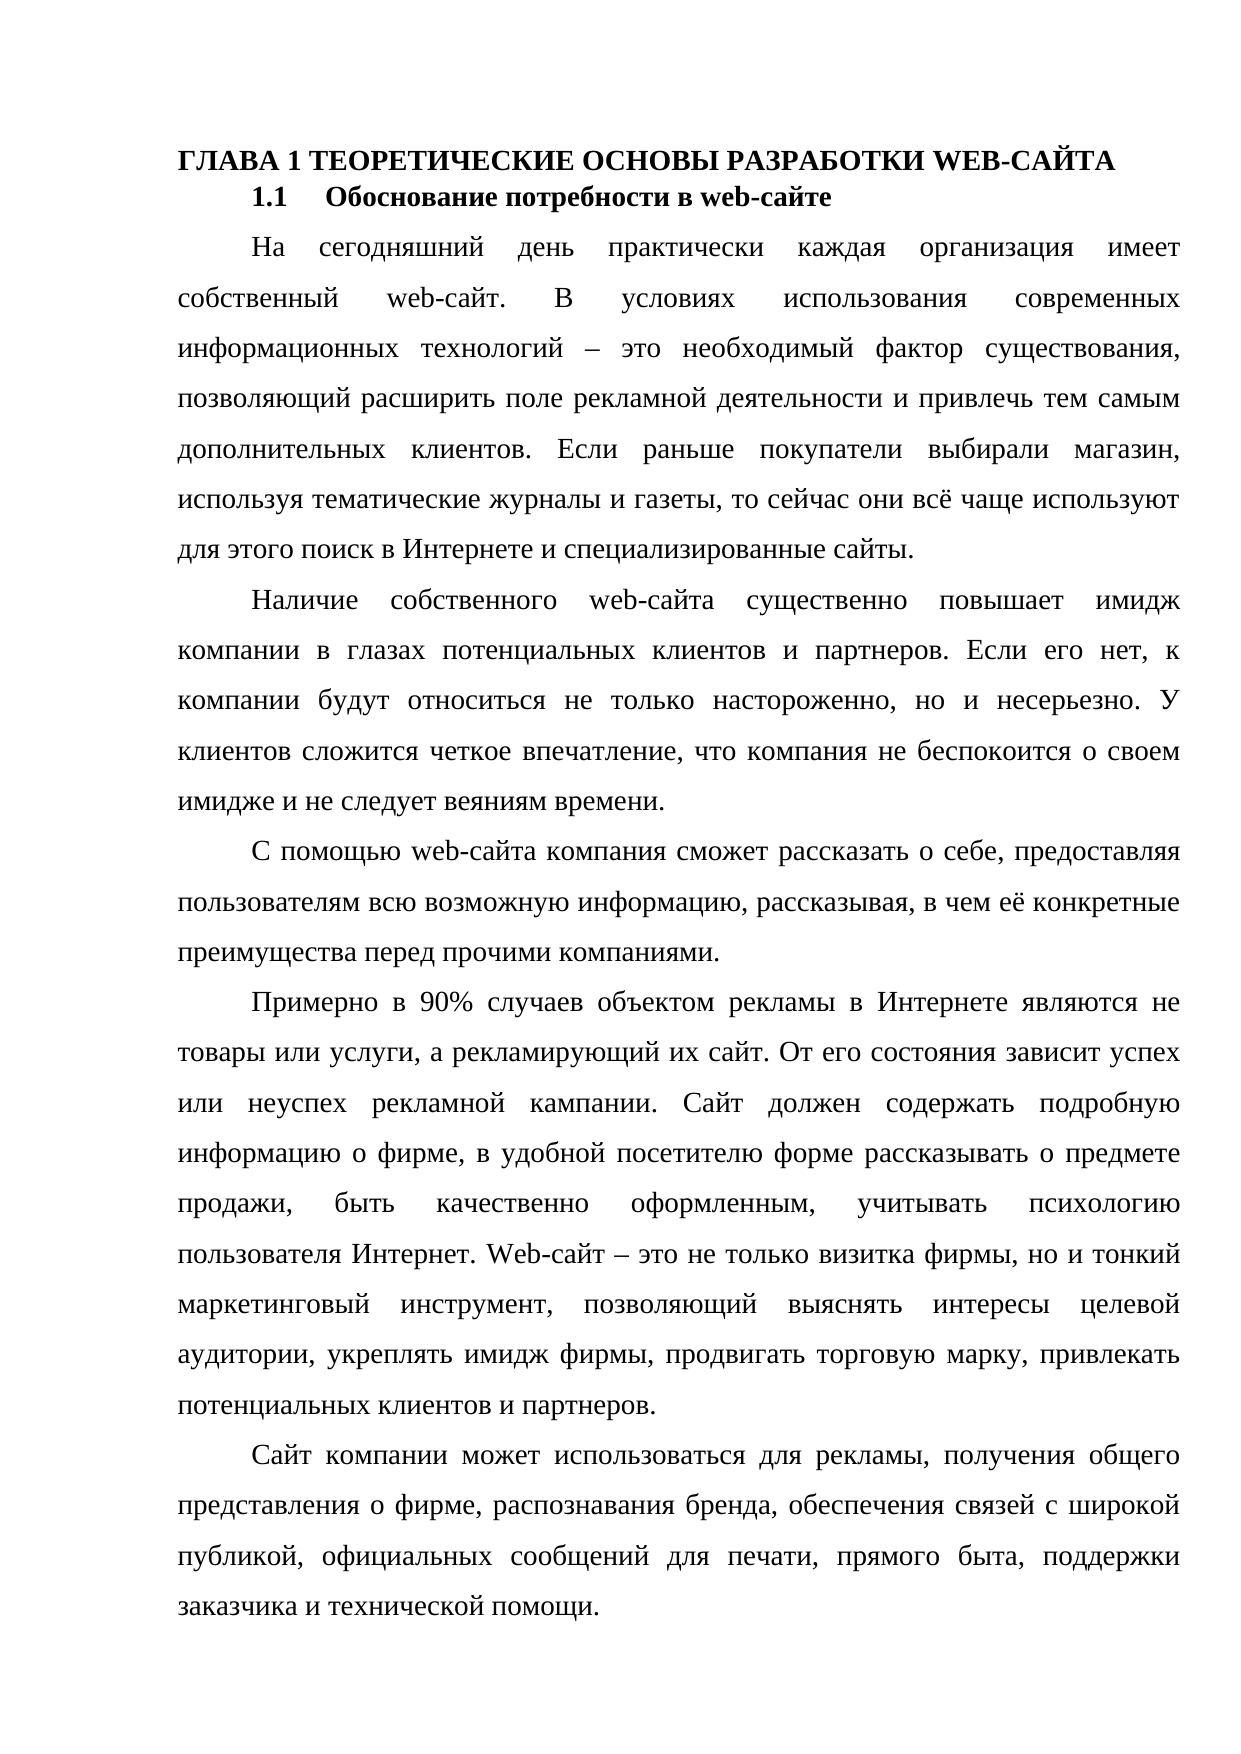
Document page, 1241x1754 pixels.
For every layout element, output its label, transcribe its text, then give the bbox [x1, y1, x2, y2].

text Примерно в 90% случаев объектом рекламы в Интернете являются не товары или услуги, а рекламирующий их сайт. От его состояния зависит успех или неуспех рекламной кампании. Сайт должен содержать подробную информацию о фирме, в удобной посетителю форме рассказывать о предмете продажи, быть качественно оформленным, учитывать психологию пользователя Интернет. Web-сайт – это не только визитка фирмы, но и тонкий маркетинговый инструмент, позволяющий выяснять интересы целевой аудитории, укреплять имидж фирмы, продвигать торговую марку, привлекать потенциальных клиентов и партнеров. [177, 984, 1181, 1420]
text Сайт компании может использоваться для рекламы, получения общего представления о фирме, распознавания бренда, обеспечения связей с широкой публикой, официальных сообщений для печати, прямого быта, поддержки заказчика и технической помощи. [177, 1437, 1181, 1622]
text Наличие собственного web-сайта существенно повышает имидж компании в глазах потенциальных клиентов и партнеров. Если его нет, к компании будут относиться не только настороженно, но и несерьезно. У клиентов сложится четкое впечатление, что компания не беспокоится о своем имидже и не следует веяниям времени. [177, 582, 1181, 817]
text На сегодняшний день практически каждая организация имеет собственный web-сайт. В условиях использования современных информационных технологий – это необходимый фактор существования, позволяющий расширить поле рекламной деятельности и привлечь тем самым дополнительных клиентов. Если раньше покупатели выбирали магазин, используя тематические журналы и газеты, то сейчас они всё чаще используют для этого поиск в Интернете и специализированные сайты. [177, 229, 1181, 565]
subtitle ГЛАВА 1 ТЕОРЕТИЧЕСКИЕ ОСНОВЫ РАЗРАБОТКИ WEB-САЙТА [177, 143, 1172, 177]
list Обоснование потребности в web-сайте [177, 179, 1181, 213]
text С помощью web-сайта компания сможет рассказать о себе, предоставляя пользователям всю возможную информацию, рассказывая, в чем её конкретные преимущества перед прочими компаниями. [177, 833, 1181, 967]
